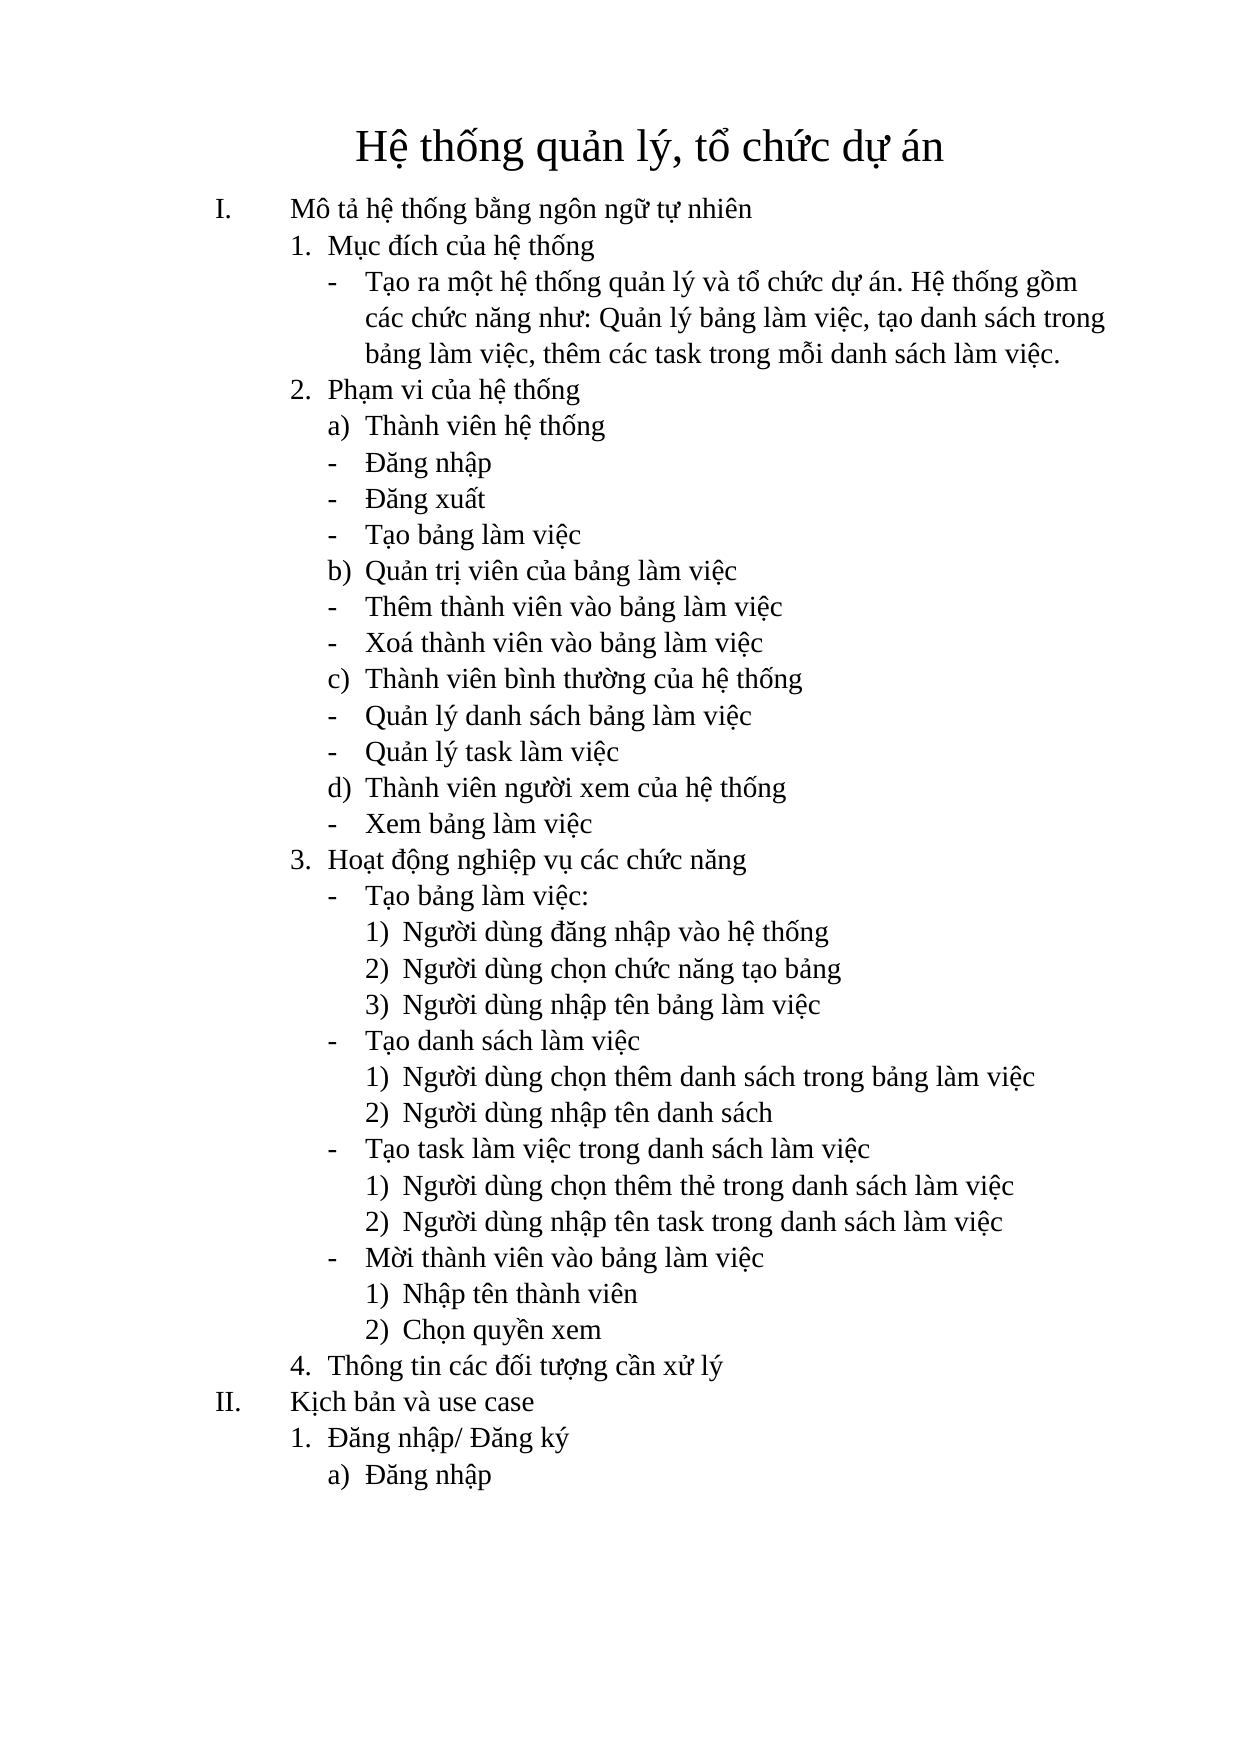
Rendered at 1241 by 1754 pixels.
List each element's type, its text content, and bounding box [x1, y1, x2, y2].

list Người dùng nhập tên danh sách [365, 1095, 1122, 1129]
list Tạo bảng làm việc [327, 517, 1122, 551]
list Đăng nhập [327, 445, 1122, 478]
list Mục đích của hệ thống [290, 228, 1122, 261]
list Người dùng chọn chức năng tạo bảng [365, 951, 1122, 984]
list Thông tin các đối tượng cần xử lý [290, 1348, 1122, 1382]
list Phạm vi của hệ thống [290, 372, 1122, 406]
list Quản lý task làm việc [327, 734, 1122, 767]
list Kịch bản và use case [215, 1384, 1122, 1418]
list Thành viên bình thường của hệ thống [327, 662, 1122, 695]
list Thành viên người xem của hệ thống [327, 770, 1122, 803]
list Hoạt động nghiệp vụ các chức năng [290, 842, 1122, 876]
list Xoá thành viên vào bảng làm việc [327, 625, 1122, 659]
list Người dùng chọn thêm danh sách trong bảng làm việc [365, 1059, 1122, 1093]
list Xem bảng làm việc [327, 806, 1122, 840]
list Người dùng nhập tên task trong danh sách làm việc [365, 1204, 1122, 1237]
list Thêm thành viên vào bảng làm việc [327, 589, 1122, 623]
list Mời thành viên vào bảng làm việc [327, 1240, 1122, 1273]
list Người dùng đăng nhập vào hệ thống [365, 914, 1122, 948]
list Đăng nhập/ Đăng ký [290, 1421, 1122, 1454]
list Đăng nhập [327, 1457, 1122, 1490]
list Quản trị viên của bảng làm việc [327, 553, 1122, 587]
list Đăng xuất [327, 481, 1122, 514]
list Tạo bảng làm việc: [327, 878, 1122, 912]
list Mô tả hệ thống bằng ngôn ngữ tự nhiên [215, 192, 1122, 225]
list Quản lý danh sách bảng làm việc [327, 698, 1122, 731]
list Người dùng chọn thêm thẻ trong danh sách làm việc [365, 1168, 1122, 1201]
list Thành viên hệ thống [327, 408, 1122, 442]
list Tạo danh sách làm việc [327, 1023, 1122, 1057]
list Nhập tên thành viên [365, 1276, 1122, 1309]
list Người dùng nhập tên bảng làm việc [365, 987, 1122, 1020]
list Chọn quyền xem [365, 1312, 1122, 1346]
text Hệ thống quản lý, tổ chức dự án [177, 118, 1122, 171]
list Tạo task làm việc trong danh sách làm việc [327, 1131, 1122, 1165]
list Tạo ra một hệ thống quản lý và tổ chức dự án. Hệ thống gồm các chức năng như: Quản lý bảng làm việc, tạo danh sách trong bảng làm việc, thêm các task trong mỗi danh sách làm việc. [327, 264, 1122, 370]
